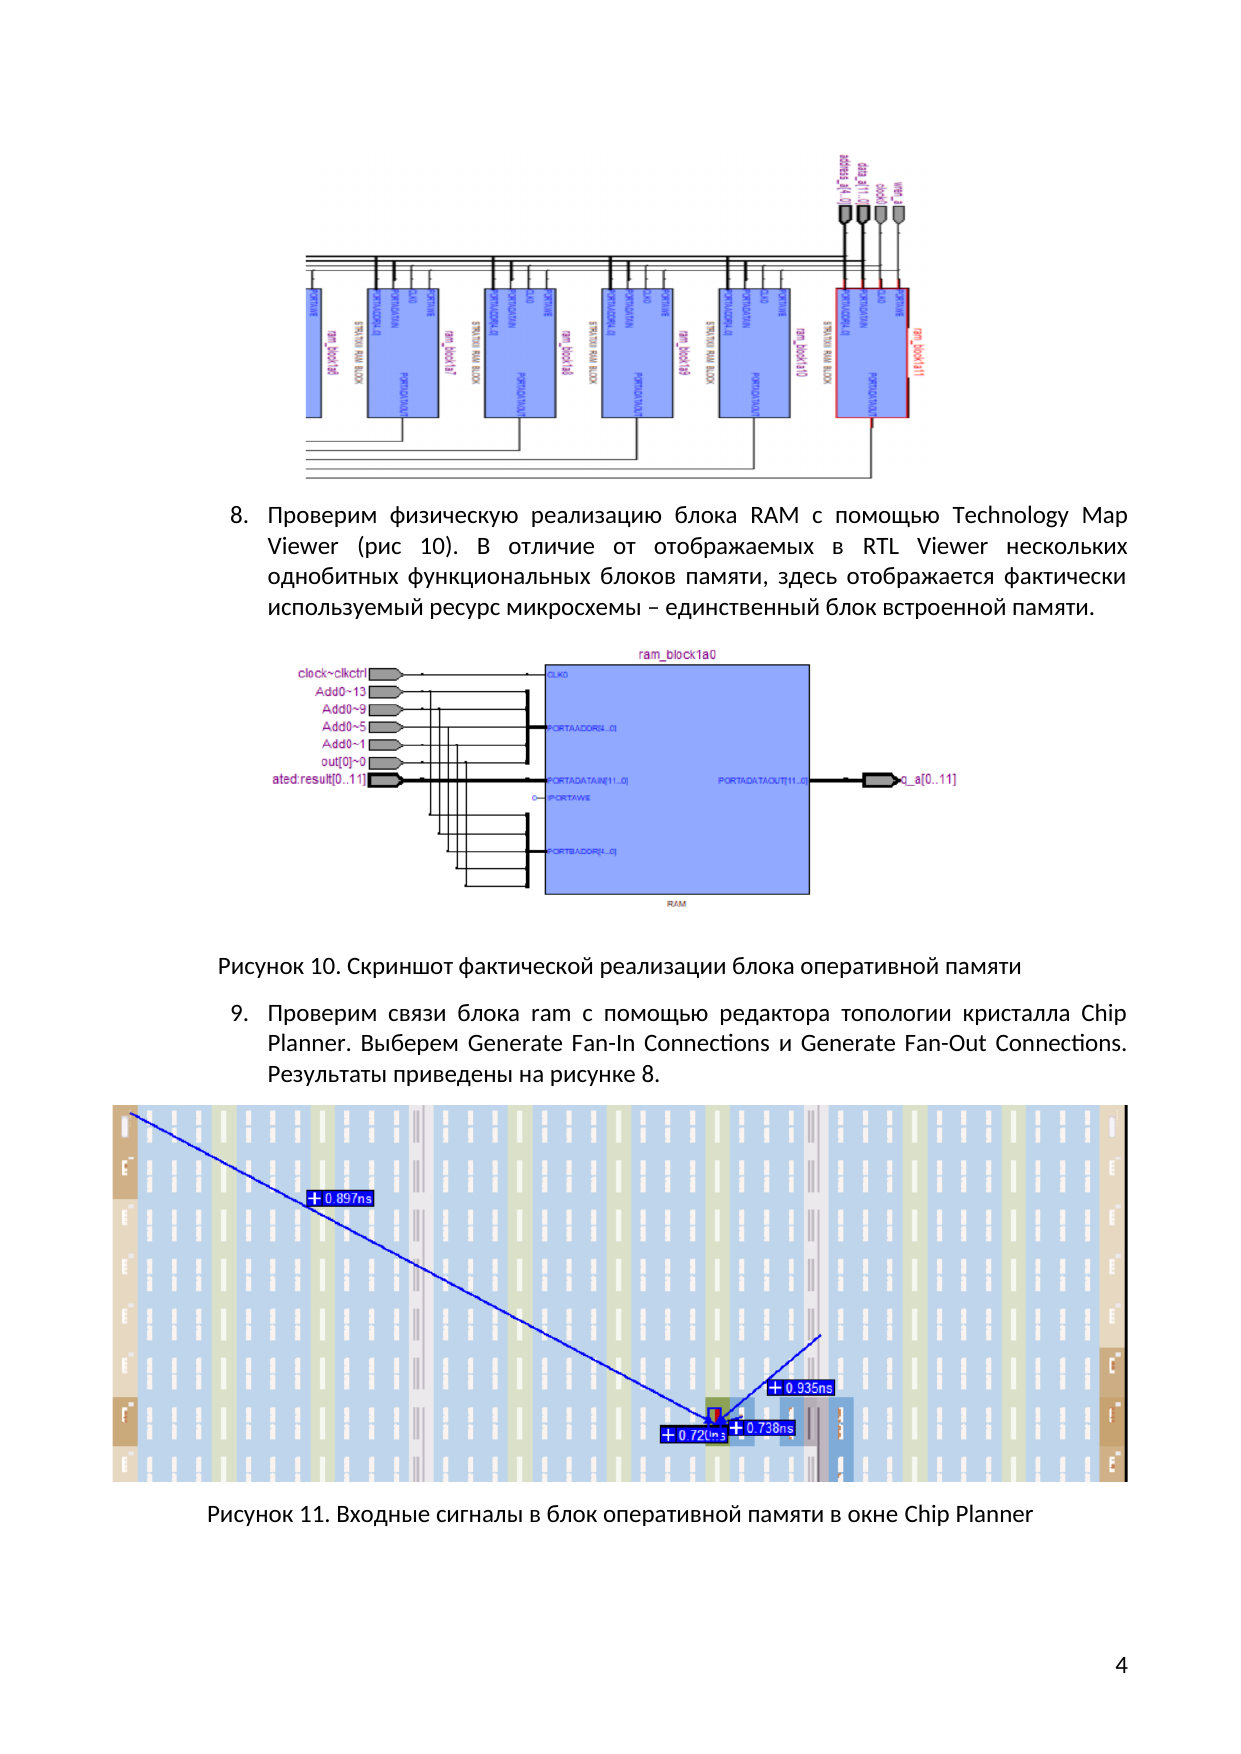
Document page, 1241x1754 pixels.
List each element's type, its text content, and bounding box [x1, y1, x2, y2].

picture [272, 638, 968, 934]
list Проверим физическую реализацию блока RAM с помощью Technology Map Viewer (рис 10). В отличие от отображаемых в RTL Viewer нескольких однобитных функциональных блоков памяти, здесь отображается фактически используемый ресурс микросхемы – единственный блок встроенной памяти. [230, 499, 1128, 621]
text Рисунок 10. Скриншот фактической реализации блока оперативной памяти [112, 950, 1128, 980]
text Рисунок 11. Входные сигналы в блок оперативной памяти в окне Chip Planner [112, 1498, 1128, 1529]
picture [306, 152, 941, 481]
list Проверим связи блока ram с помощью редактора топологии кристалла Chip Planner. Выберем Generate Fan-In Connections и Generate Fan-Out Connections. Результаты приведены на рисунке 8. [230, 997, 1128, 1089]
picture [112, 1105, 1128, 1482]
